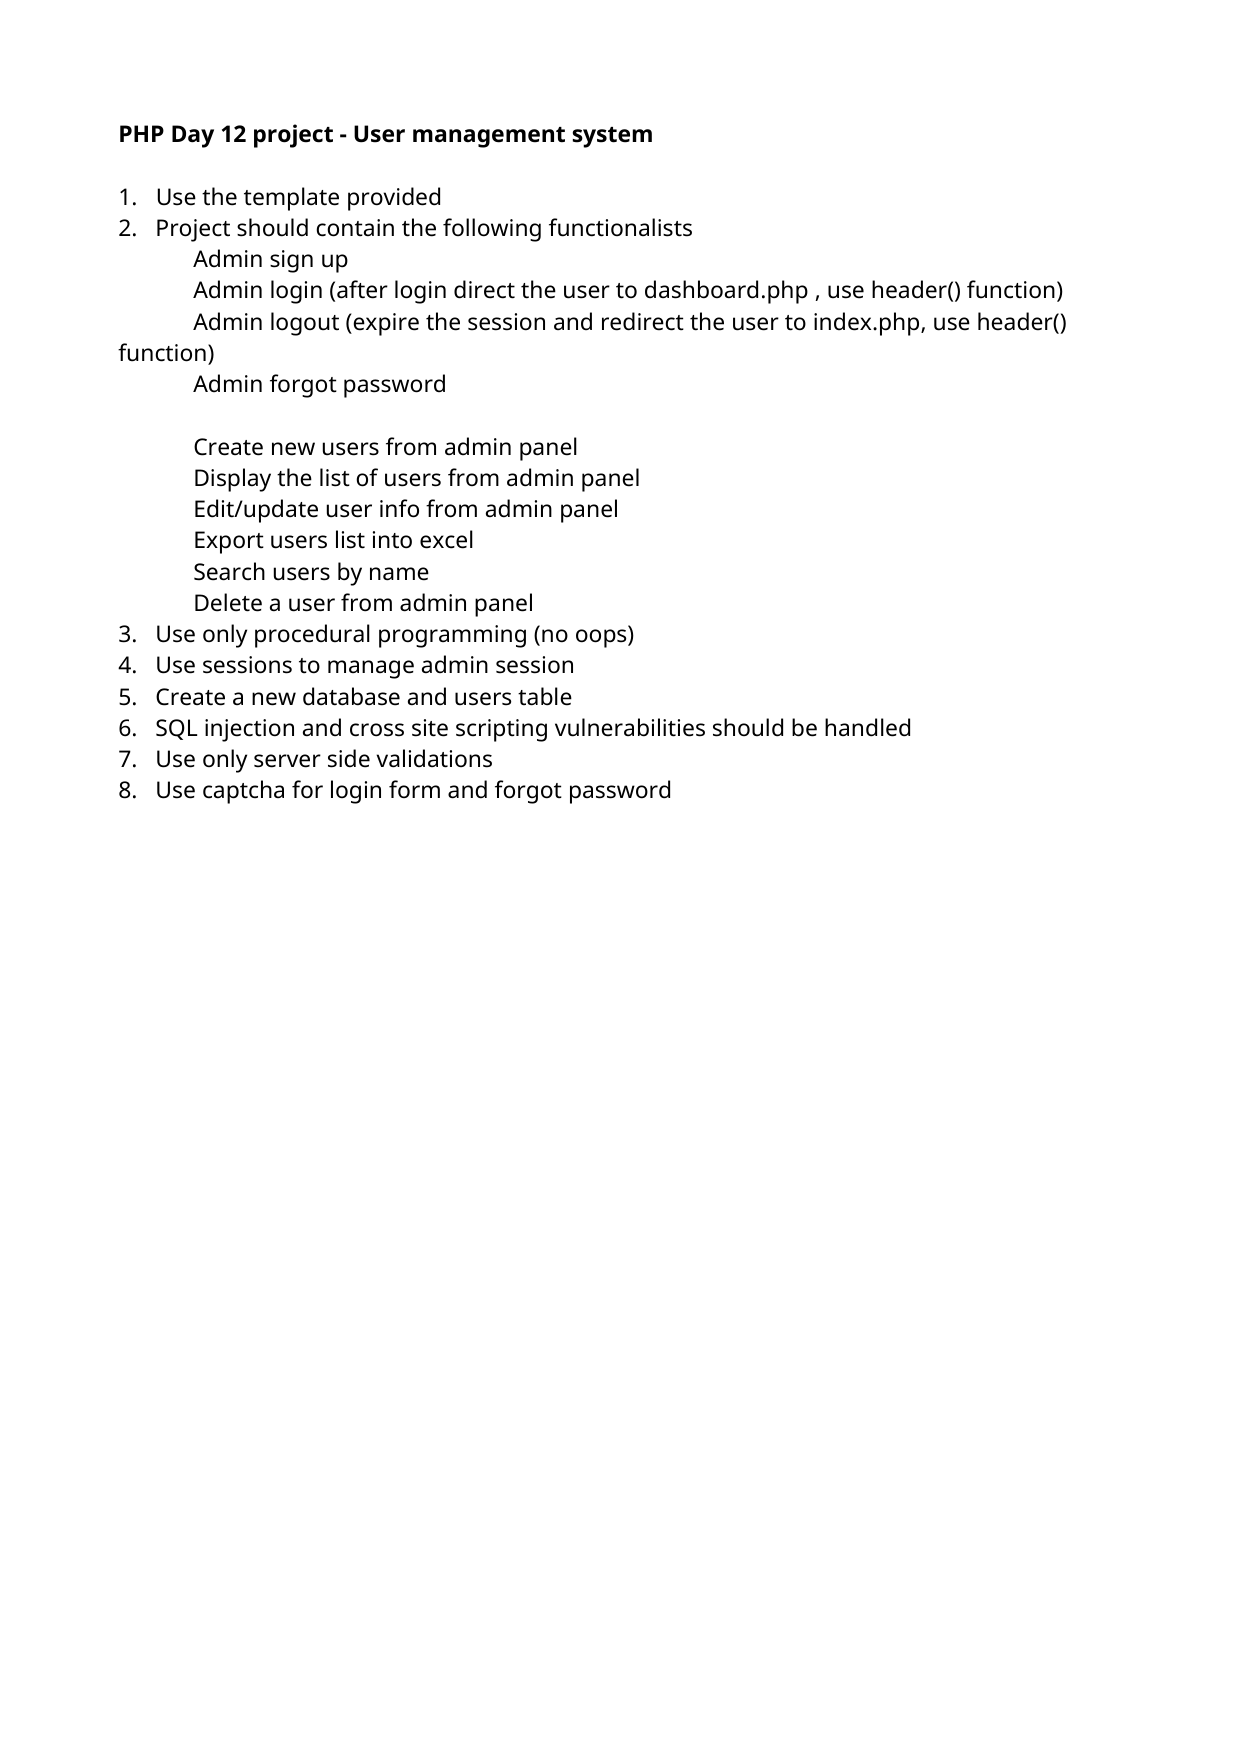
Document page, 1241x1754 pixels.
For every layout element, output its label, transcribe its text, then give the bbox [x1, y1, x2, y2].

text Admin login (after login direct the user to dashboard.php , use header() function) [118, 274, 1122, 306]
text Admin sign up [118, 243, 1122, 274]
list Use the template provided [118, 181, 1122, 212]
text Display the list of users from admin panel [118, 462, 1122, 493]
text 5. Create a new database and users table [118, 681, 1122, 712]
text Admin forgot password [118, 368, 1122, 399]
text 8. Use captcha for login form and forgot password [118, 774, 1122, 806]
text 6. SQL injection and cross site scripting vulnerabilities should be handled [118, 712, 1122, 743]
text 3. Use only procedural programming (no oops) [118, 618, 1122, 649]
text Delete a user from admin panel [118, 587, 1122, 618]
text PHP Day 12 project - User management system [118, 118, 1122, 149]
text 7. Use only server side validations [118, 743, 1122, 774]
text Admin logout (expire the session and redirect the user to index.php, use header() function) [118, 306, 1122, 368]
text 2. Project should contain the following functionalists [118, 212, 1122, 243]
text Create new users from admin panel [118, 431, 1122, 462]
text Export users list into excel [118, 524, 1122, 556]
text 4. Use sessions to manage admin session [118, 649, 1122, 681]
text Edit/update user info from admin panel [118, 493, 1122, 524]
text Search users by name [118, 556, 1122, 587]
